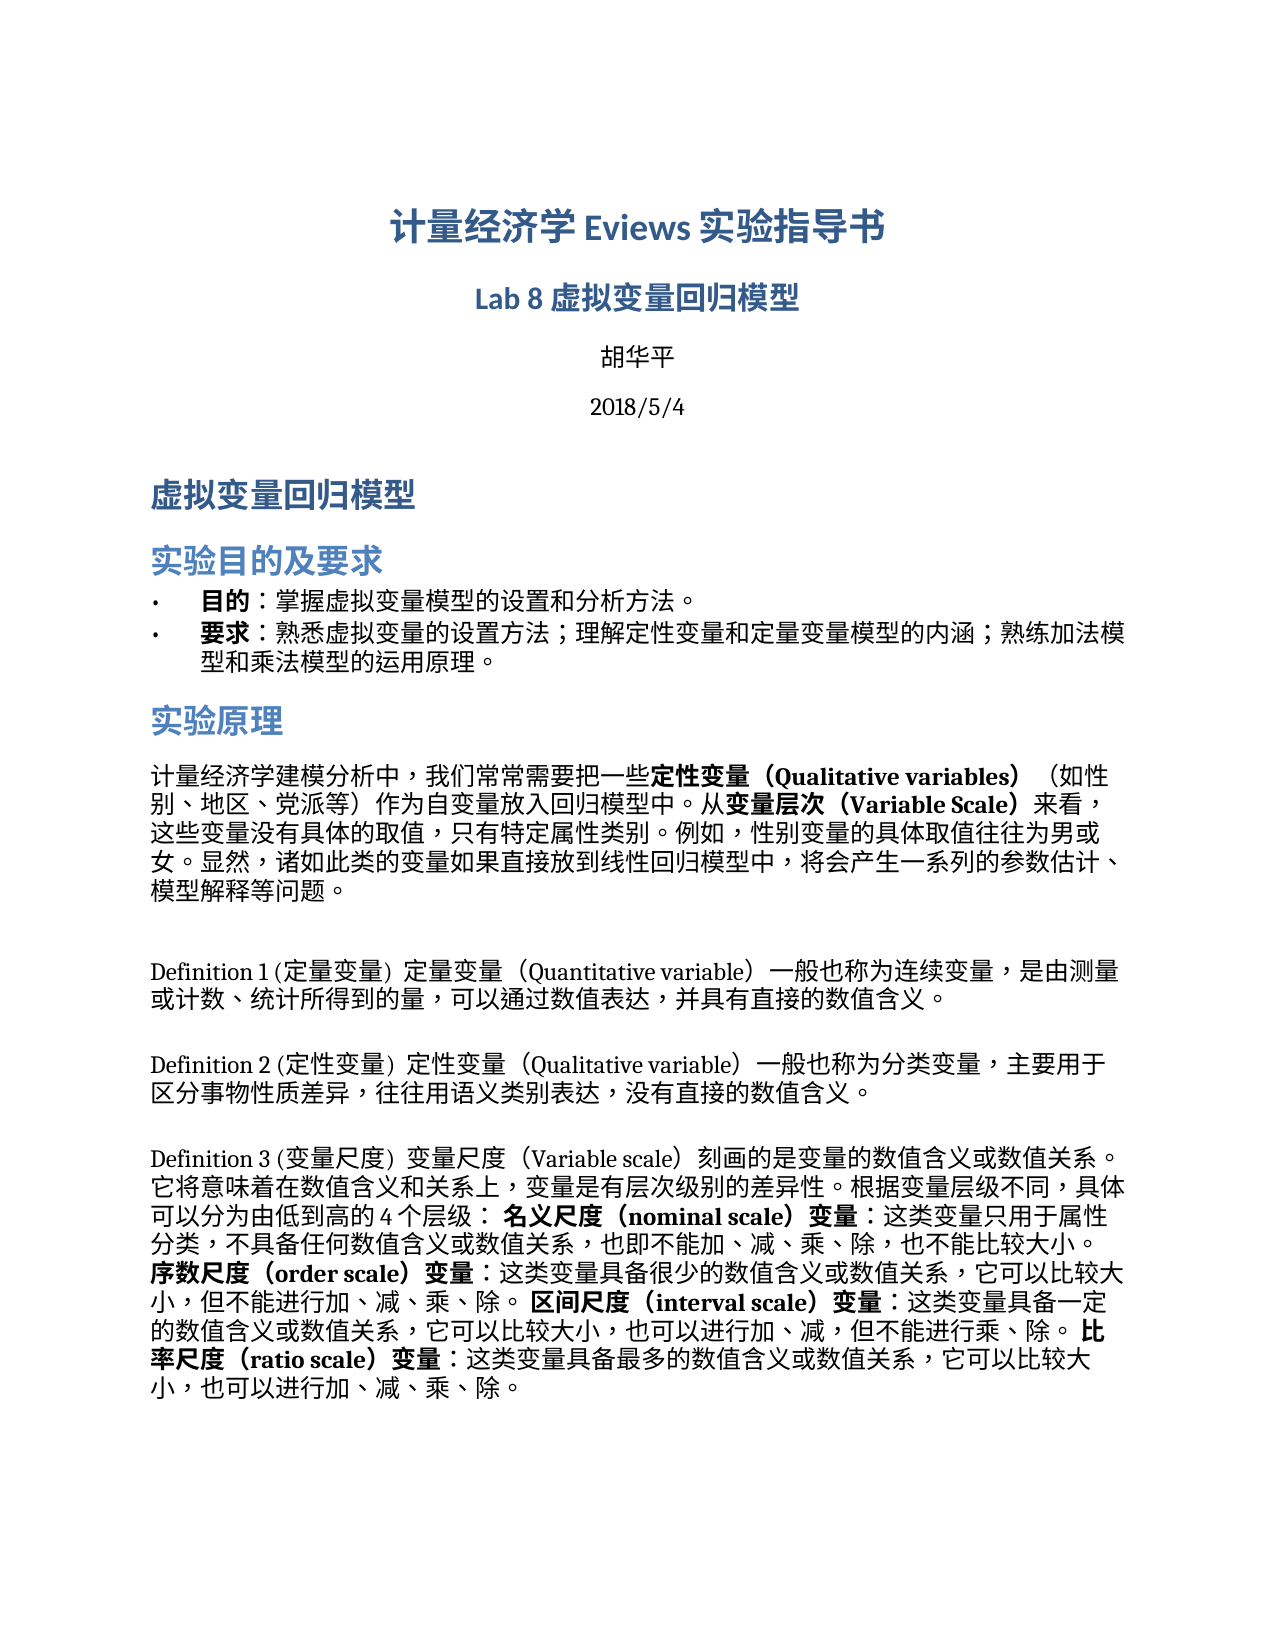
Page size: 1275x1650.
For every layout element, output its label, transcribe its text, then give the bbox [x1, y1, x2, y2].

text 胡华平 [150, 344, 1125, 372]
title 计量经济学Eviews实验指导书 [150, 200, 1125, 251]
subtitle 实验原理 [150, 698, 1125, 744]
list 目的：掌握虚拟变量模型的设置和分析方法。 [150, 587, 1125, 616]
subtitle Lab 8 虚拟变量回归模型 [150, 276, 1125, 319]
list 要求：熟悉虚拟变量的设置方法；理解定性变量和定量变量模型的内涵；熟练加法模型和乘法模型的运用原理。 [150, 620, 1125, 677]
subtitle 虚拟变量回归模型 [150, 472, 1125, 517]
text 计量经济学建模分析中，我们常常需要把一些定性变量（Qualitative variables）（如性别、地区、党派等）作为自变量放入回归模型中。从变量层次（Variable Scale）来看，这些变量没有具体的取值，只有特定属性类别。例如，性别变量的具体取值往往为男或女。显然，诸如此类的变量如果直接放到线性回归模型中，将会产生一系列的参数估计、模型解释等问题。 [150, 762, 1125, 906]
text 2018/5/4 [150, 393, 1125, 422]
text Definition 1 (定量变量) 定量变量（Quantitative variable）一般也称为连续变量，是由测量或计数、统计所得到的量，可以通过数值表达，并具有直接的数值含义。 [150, 957, 1125, 1015]
subtitle 实验目的及要求 [150, 538, 1125, 584]
text Definition 3 (变量尺度) 变量尺度（Variable scale）刻画的是变量的数值含义或数值关系。它将意味着在数值含义和关系上，变量是有层次级别的差异性。根据变量层级不同，具体可以分为由低到高的4个层级： 名义尺度（nominal scale）变量：这类变量只用于属性分类，不具备任何数值含义或数值关系，也即不能加、减、乘、除，也不能比较大小。 序数尺度（order scale）变量：这类变量具备很少的数值含义或数值关系，它可以比较大小，但不能进行加、减、乘、除。 区间尺度（interval scale）变量：这类变量具备一定的数值含义或数值关系，它可以比较大小，也可以进行加、减，但不能进行乘、除。 比率尺度（ratio scale）变量：这类变量具备最多的数值含义或数值关系，它可以比较大小，也可以进行加、减、乘、除。 [150, 1145, 1125, 1404]
text Definition 2 (定性变量) 定性变量（Qualitative variable）一般也称为分类变量，主要用于区分事物性质差异，往往用语义类别表达，没有直接的数值含义。 [150, 1051, 1125, 1109]
